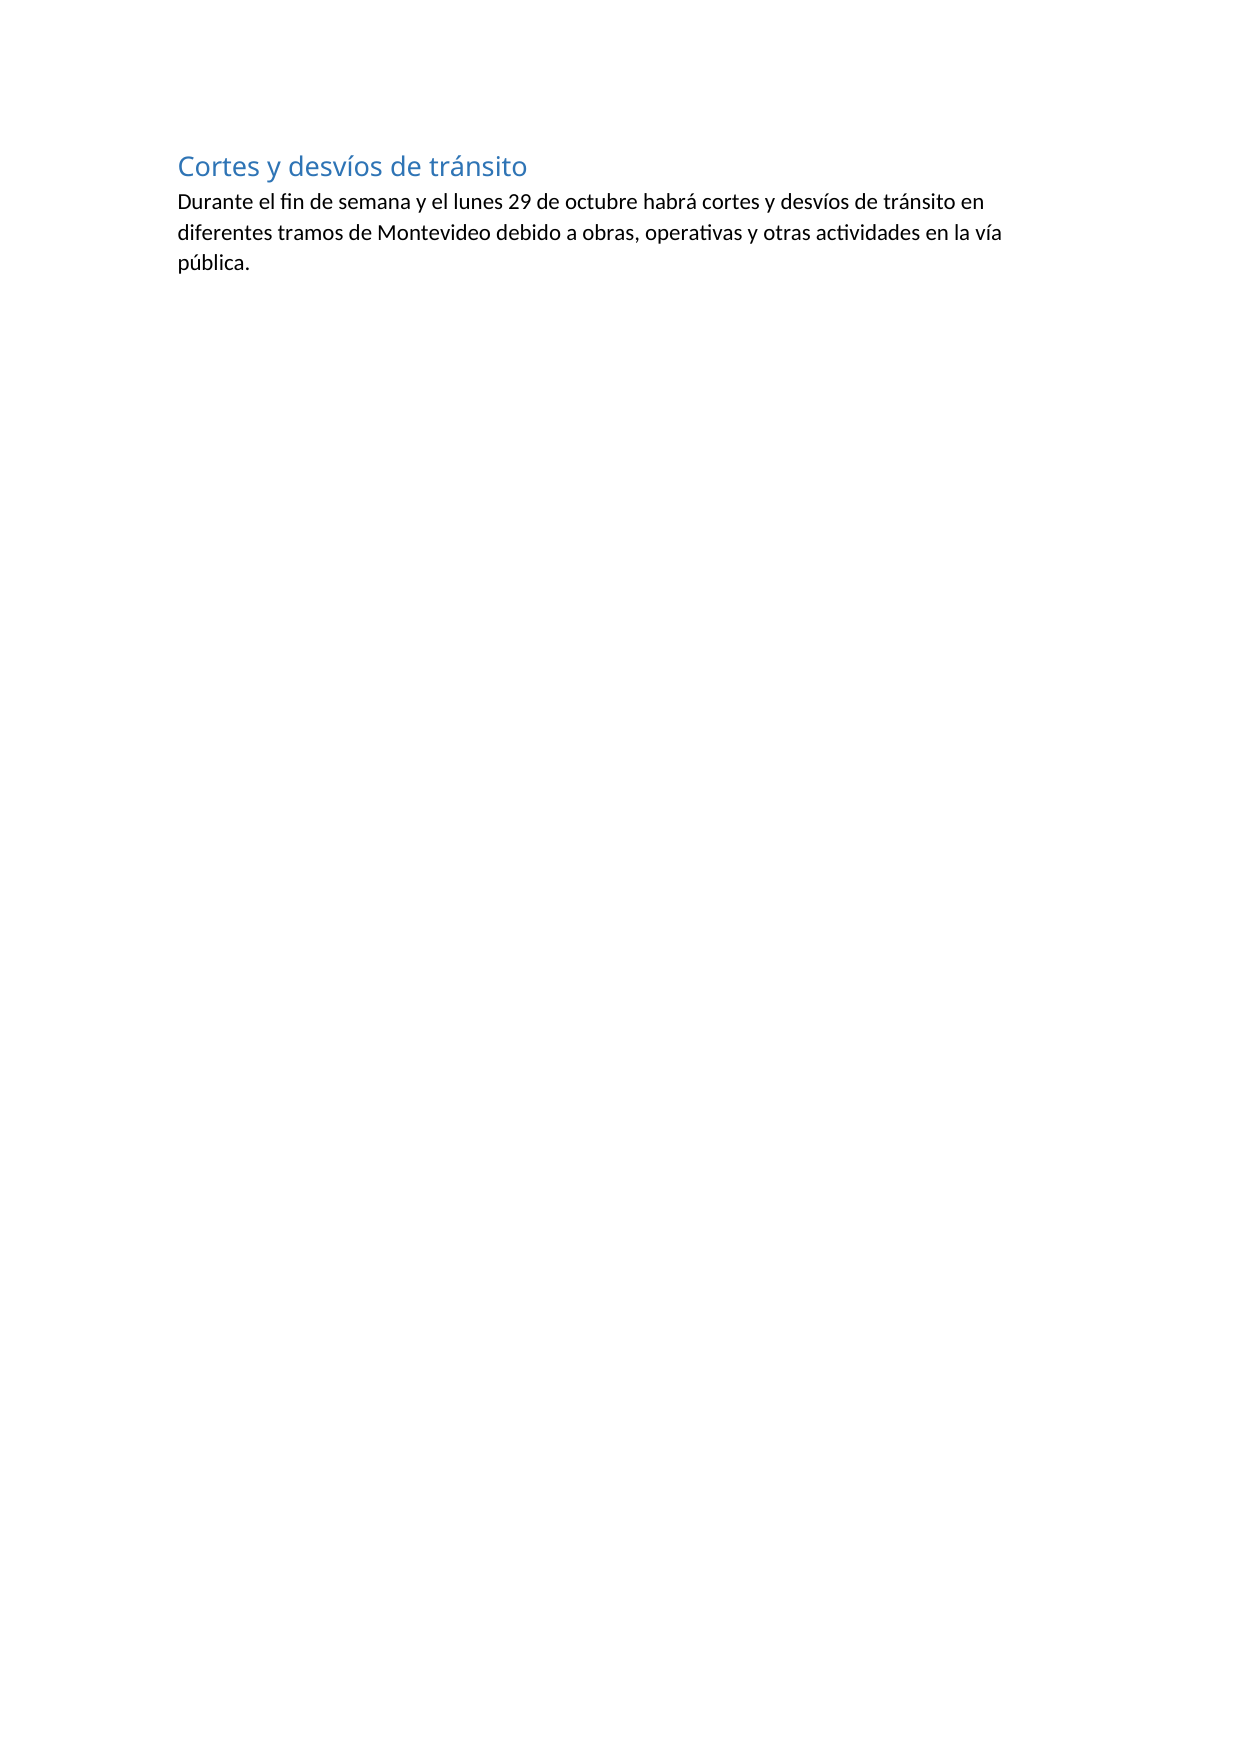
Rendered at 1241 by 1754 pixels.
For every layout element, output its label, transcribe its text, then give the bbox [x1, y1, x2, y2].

subtitle Cortes y desvíos de tránsito [177, 148, 1063, 184]
text Durante el fin de semana y el lunes 29 de octubre habrá cortes y desvíos de tránsito en diferentes tramos de Montevideo debido a obras, operativas y otras actividades en la vía pública. [177, 187, 1063, 276]
